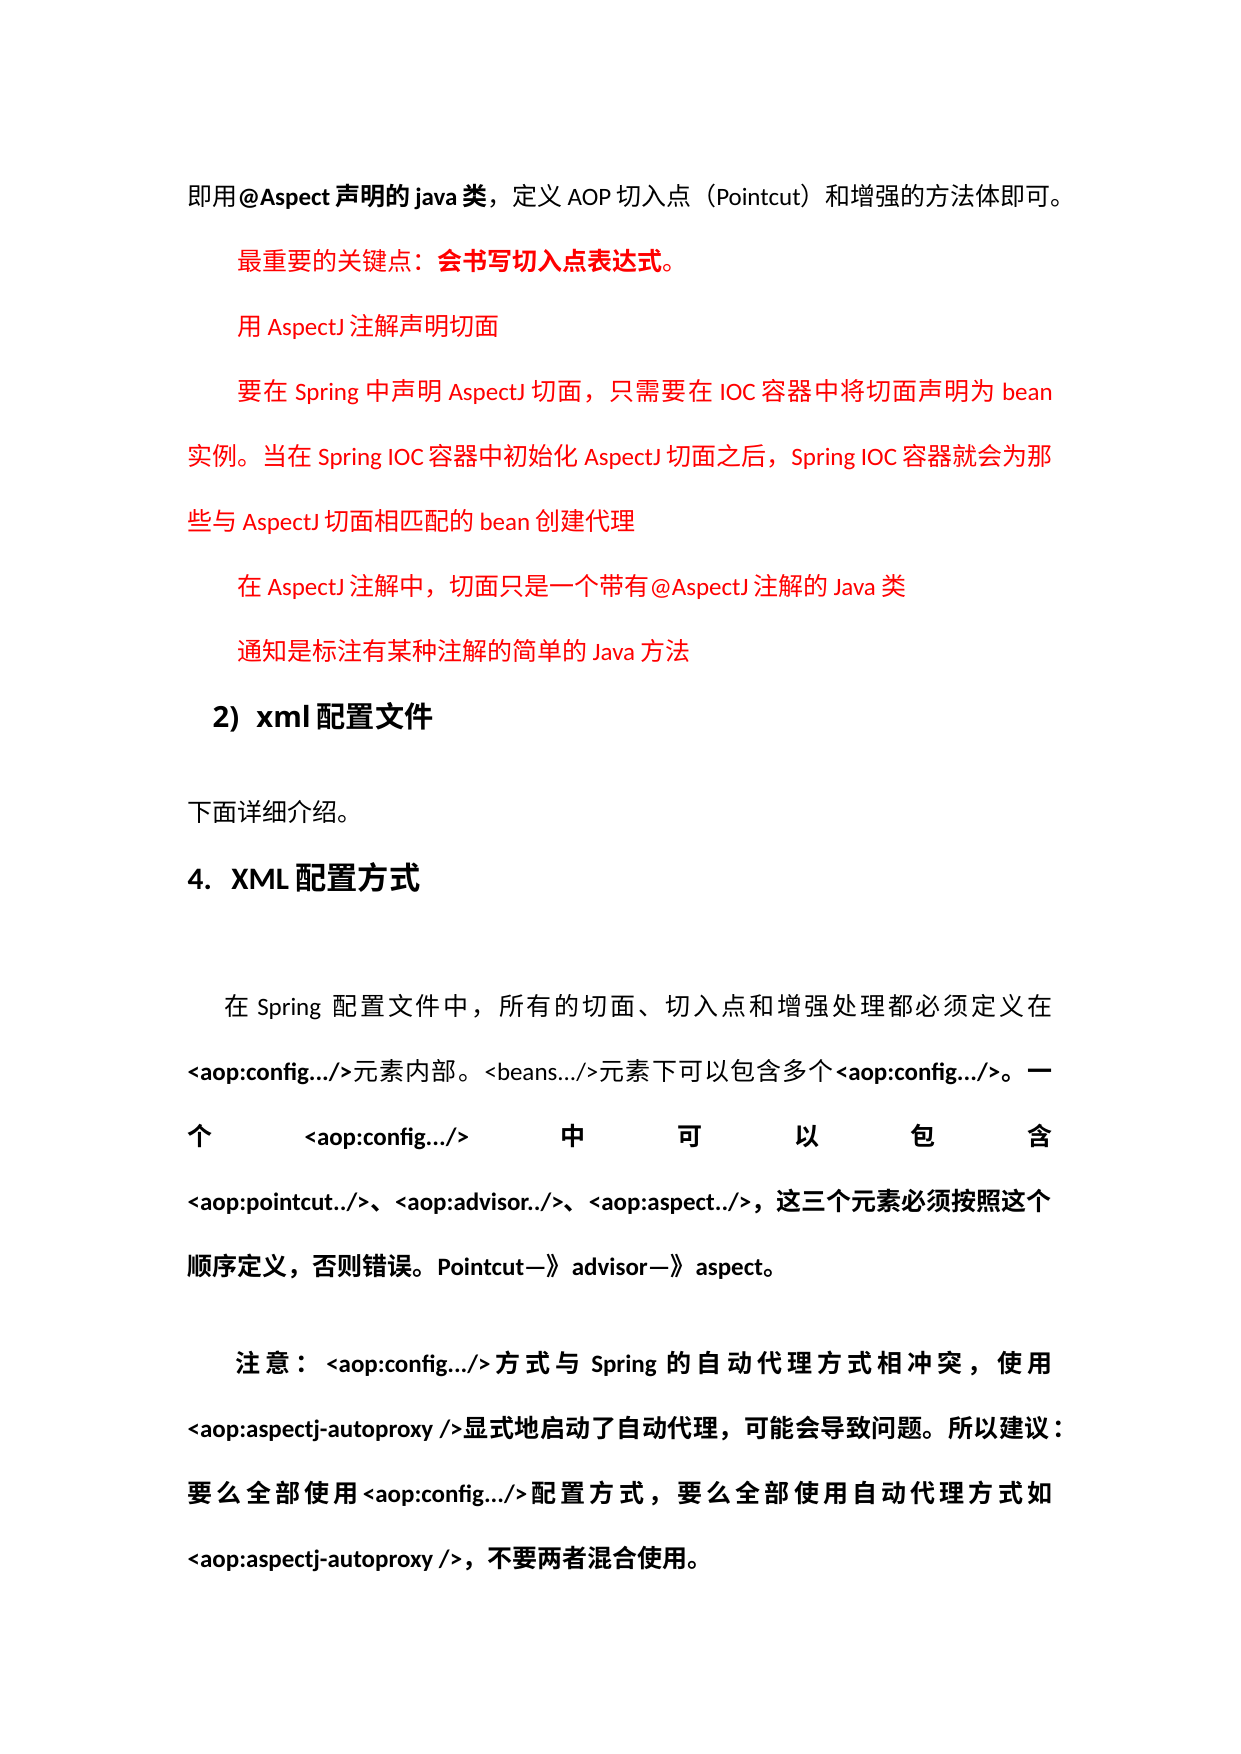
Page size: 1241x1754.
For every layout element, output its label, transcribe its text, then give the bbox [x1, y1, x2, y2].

subtitle xml配置文件 [212, 682, 1028, 747]
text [187, 162, 1053, 227]
text 注意：<aop:config.../>方式与Spring的自动代理方式相冲突，使用<aop:aspectj-autoproxy />显式地启动了自动代理，可能会导致问题。所以建议：要么全部使用<aop:config.../>配置方式，要么全部使用自动代理方式如<aop:aspectj-autoproxy />，不要两者混合使用。 [187, 1329, 1053, 1589]
text 最重要的关键点：会书写切入点表达式。 [187, 227, 1053, 292]
text 用AspectJ注解声明切面 [187, 292, 1053, 357]
text 在AspectJ注解中，切面只是一个带有@AspectJ注解的Java类 [187, 552, 1053, 617]
text 下面详细介绍。 [187, 778, 1053, 843]
text 通知是标注有某种注解的简单的Java方法 [187, 617, 1053, 682]
subtitle XML配置方式 [187, 843, 1053, 908]
text 在Spring 配置文件中，所有的切面、切入点和增强处理都必须定义在<aop:config.../>元素内部。<beans.../>元素下可以包含多个<aop:config.../>。一个<aop:config.../>中可以包含<aop:pointcut../>、<aop:advisor../>、<aop:aspect../>，这三个元素必须按照这个顺序定义，否则错误。Pointcut—》advisor—》aspect。 [187, 972, 1053, 1297]
text 要在Spring中声明AspectJ切面，只需要在IOC容器中将切面声明为bean实例。当在Spring IOC容器中初始化AspectJ切面之后，Spring IOC容器就会为那些与AspectJ切面相匹配的bean创建代理 [187, 357, 1053, 552]
